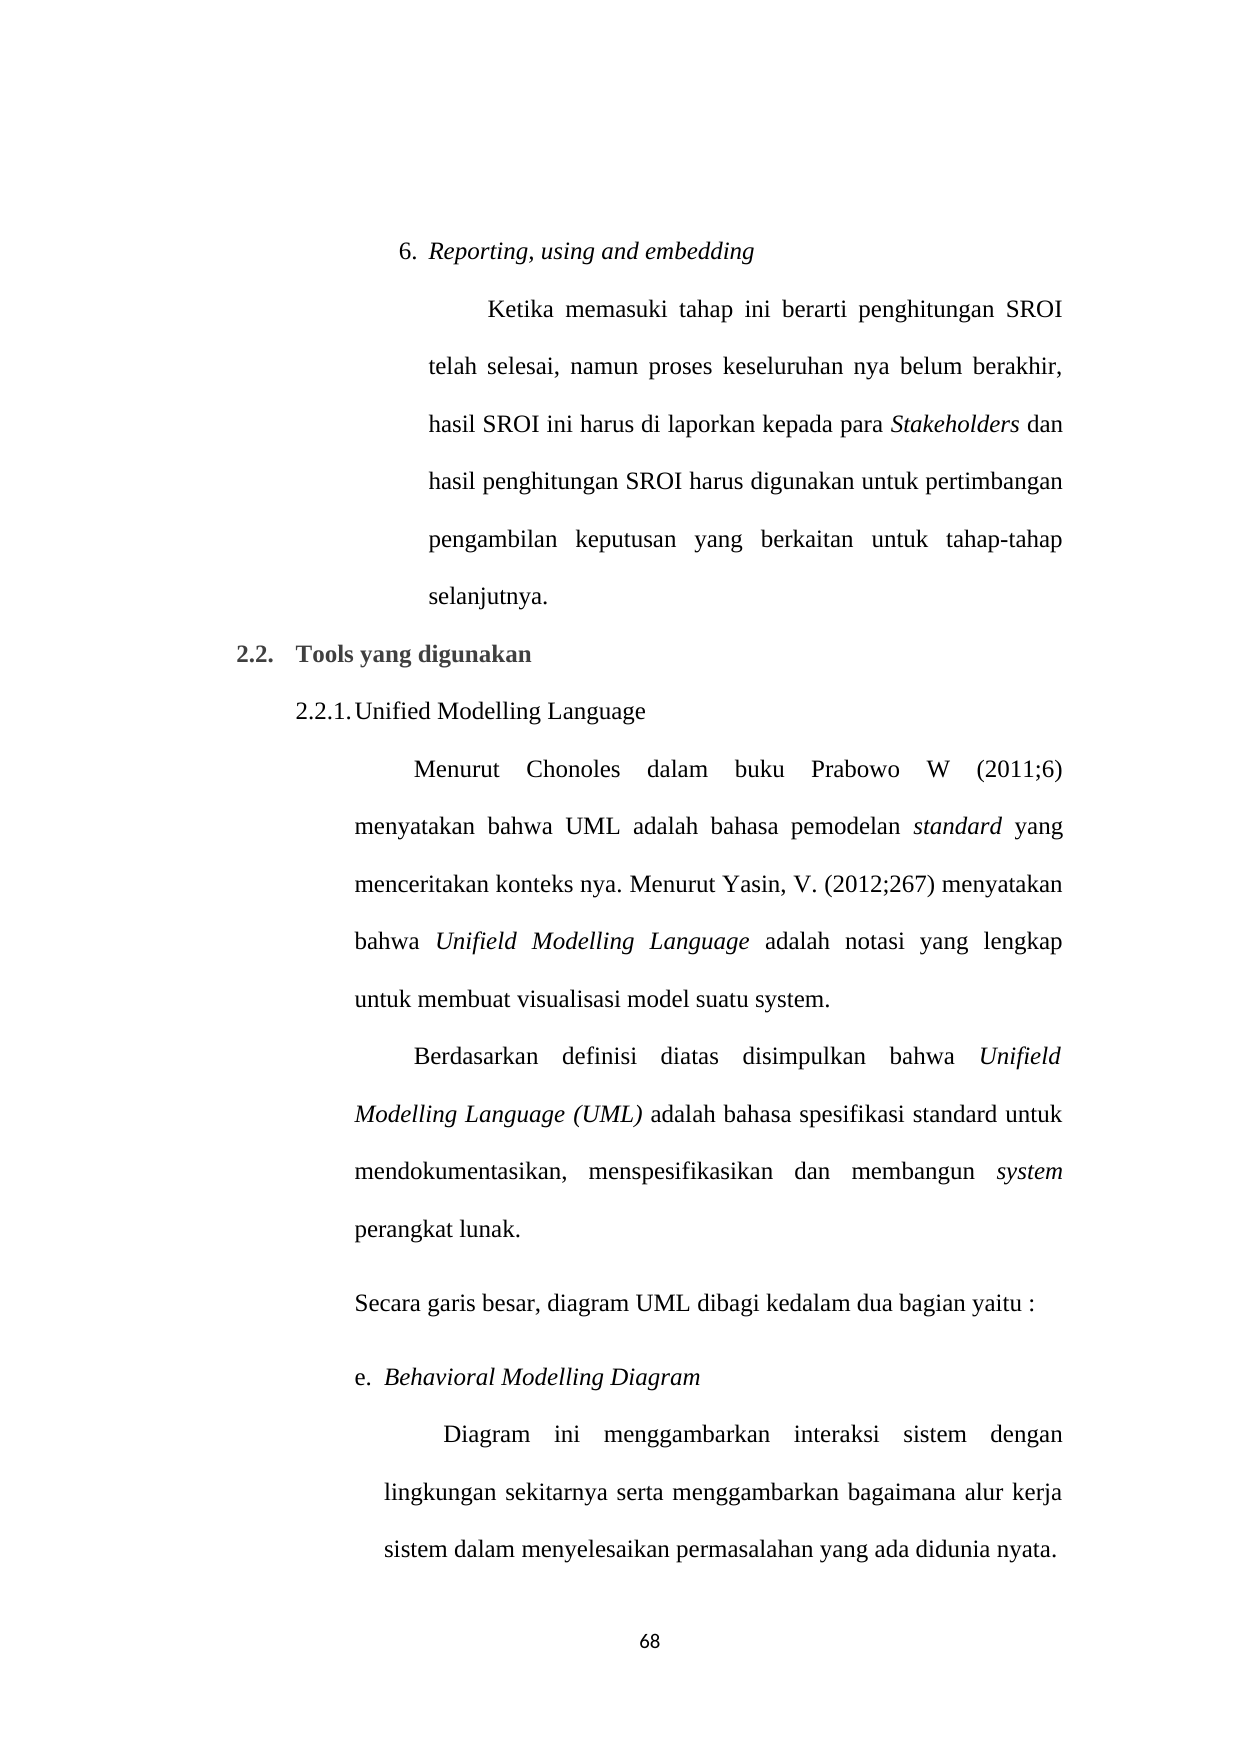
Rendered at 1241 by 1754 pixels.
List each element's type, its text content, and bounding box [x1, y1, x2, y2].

subtitle Tools yang digunakan [236, 639, 1063, 667]
text Diagram ini menggambarkan interaksi sistem dengan lingkungan sekitarnya serta menggambarkan bagaimana alur kerja sistem dalam menyelesaikan permasalahan yang ada didunia nyata. [384, 1419, 1063, 1563]
list Reporting, using and embedding [399, 236, 1063, 265]
list Ketika memasuki tahap ini berarti penghitungan SROI telah selesai, namun proses keseluruhan nya belum berakhir, hasil SROI ini harus di laporkan kepada para Stakeholders dan hasil penghitungan SROI harus digunakan untuk pertimbangan pengambilan keputusan yang berkaitan untuk tahap-tahap selanjutnya. [428, 294, 1063, 610]
subtitle Behavioral Modelling Diagram [354, 1362, 1063, 1391]
list Menurut Chonoles dalam buku Prabowo W (2011;6) menyatakan bahwa UML adalah bahasa pemodelan standard yang menceritakan konteks nya. Menurut Yasin, V. (2012;267) menyatakan bahwa Unifield Modelling Language adalah notasi yang lengkap untuk membuat visualisasi model suatu system. [354, 754, 1063, 1012]
text Secara garis besar, diagram UML dibagi kedalam dua bagian yaitu : [354, 1288, 1063, 1317]
subtitle Unified Modelling Language [295, 696, 1063, 725]
